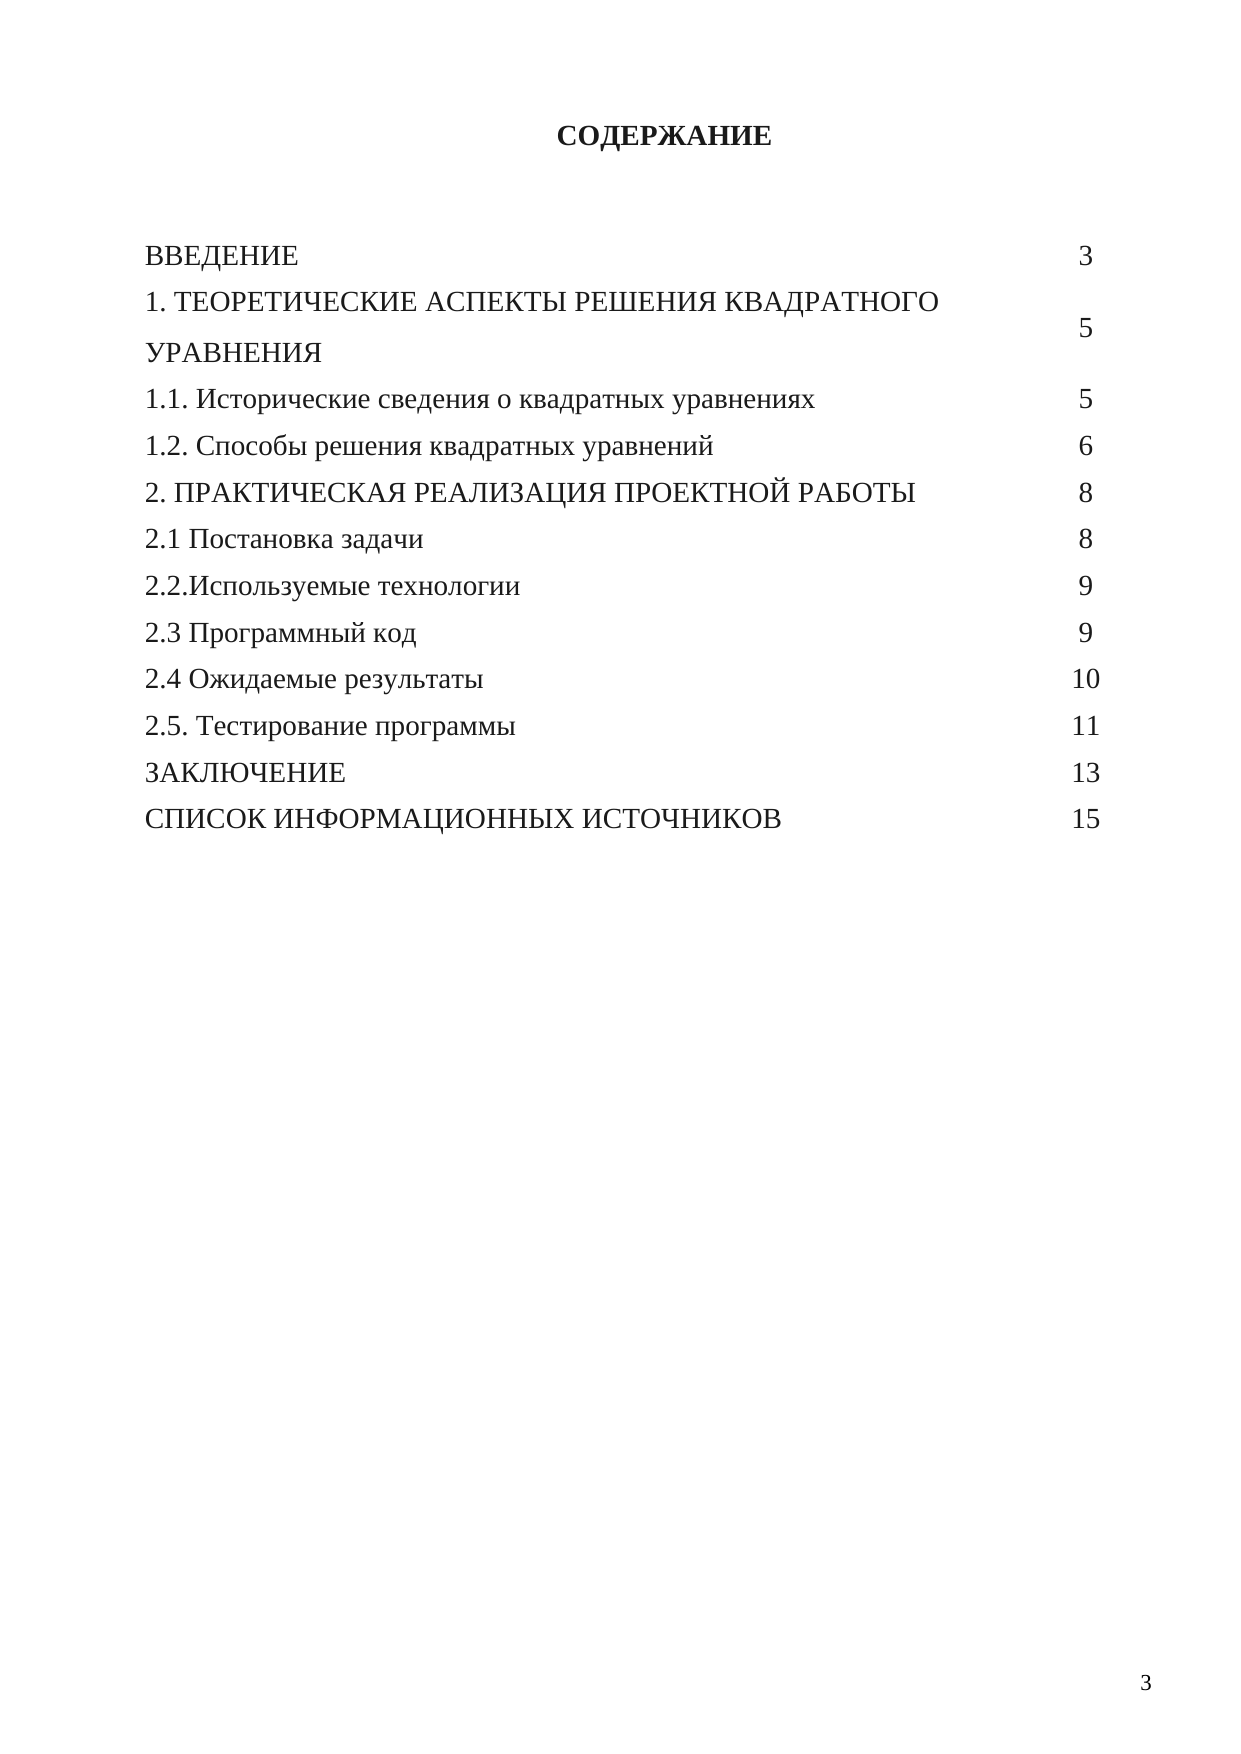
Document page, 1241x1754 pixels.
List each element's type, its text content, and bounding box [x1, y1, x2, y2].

table_cell 9 [1034, 568, 1137, 615]
table_cell 2.4 Ожидаемые результаты [133, 662, 1034, 708]
table_cell 2.1 Постановка задачи [133, 522, 1034, 568]
table_cell 2.3 Программный код [133, 615, 1034, 662]
table_cell 2.2.Используемые технологии [133, 568, 1034, 615]
table_cell СПИСОК ИНФОРМАЦИОННЫХ ИСТОЧНИКОВ [133, 802, 1034, 848]
table_cell 5 [1034, 285, 1137, 382]
table_cell 10 [1034, 662, 1137, 708]
table_header 3 [1034, 238, 1137, 284]
table_cell 9 [1034, 615, 1137, 662]
table_cell 2.5. Тестирование программы [133, 708, 1034, 755]
table_cell 1.2. Способы решения квадратных уравнений [133, 428, 1034, 475]
table_cell 1. ТЕОРЕТИЧЕСКИЕ АСПЕКТЫ РЕШЕНИЯ КВАДРАТНОГО УРАВНЕНИЯ [133, 285, 1034, 382]
table_cell 11 [1034, 708, 1137, 755]
table_cell 13 [1034, 755, 1137, 802]
table_cell 15 [1034, 802, 1137, 848]
table_header ВВЕДЕНИЕ [133, 238, 1034, 284]
table_cell 8 [1034, 522, 1137, 568]
table_cell 1.1. Исторические сведения о квадратных уравнениях [133, 382, 1034, 428]
table_cell 8 [1034, 475, 1137, 522]
table_cell 5 [1034, 382, 1137, 428]
table_cell ЗАКЛЮЧЕНИЕ [133, 755, 1034, 802]
table_cell 2. ПРАКТИЧЕСКАЯ РЕАЛИЗАЦИЯ ПРОЕКТНОЙ РАБОТЫ [133, 475, 1034, 522]
text СОДЕРЖАНИЕ [177, 118, 1152, 152]
table_cell 6 [1034, 428, 1137, 475]
